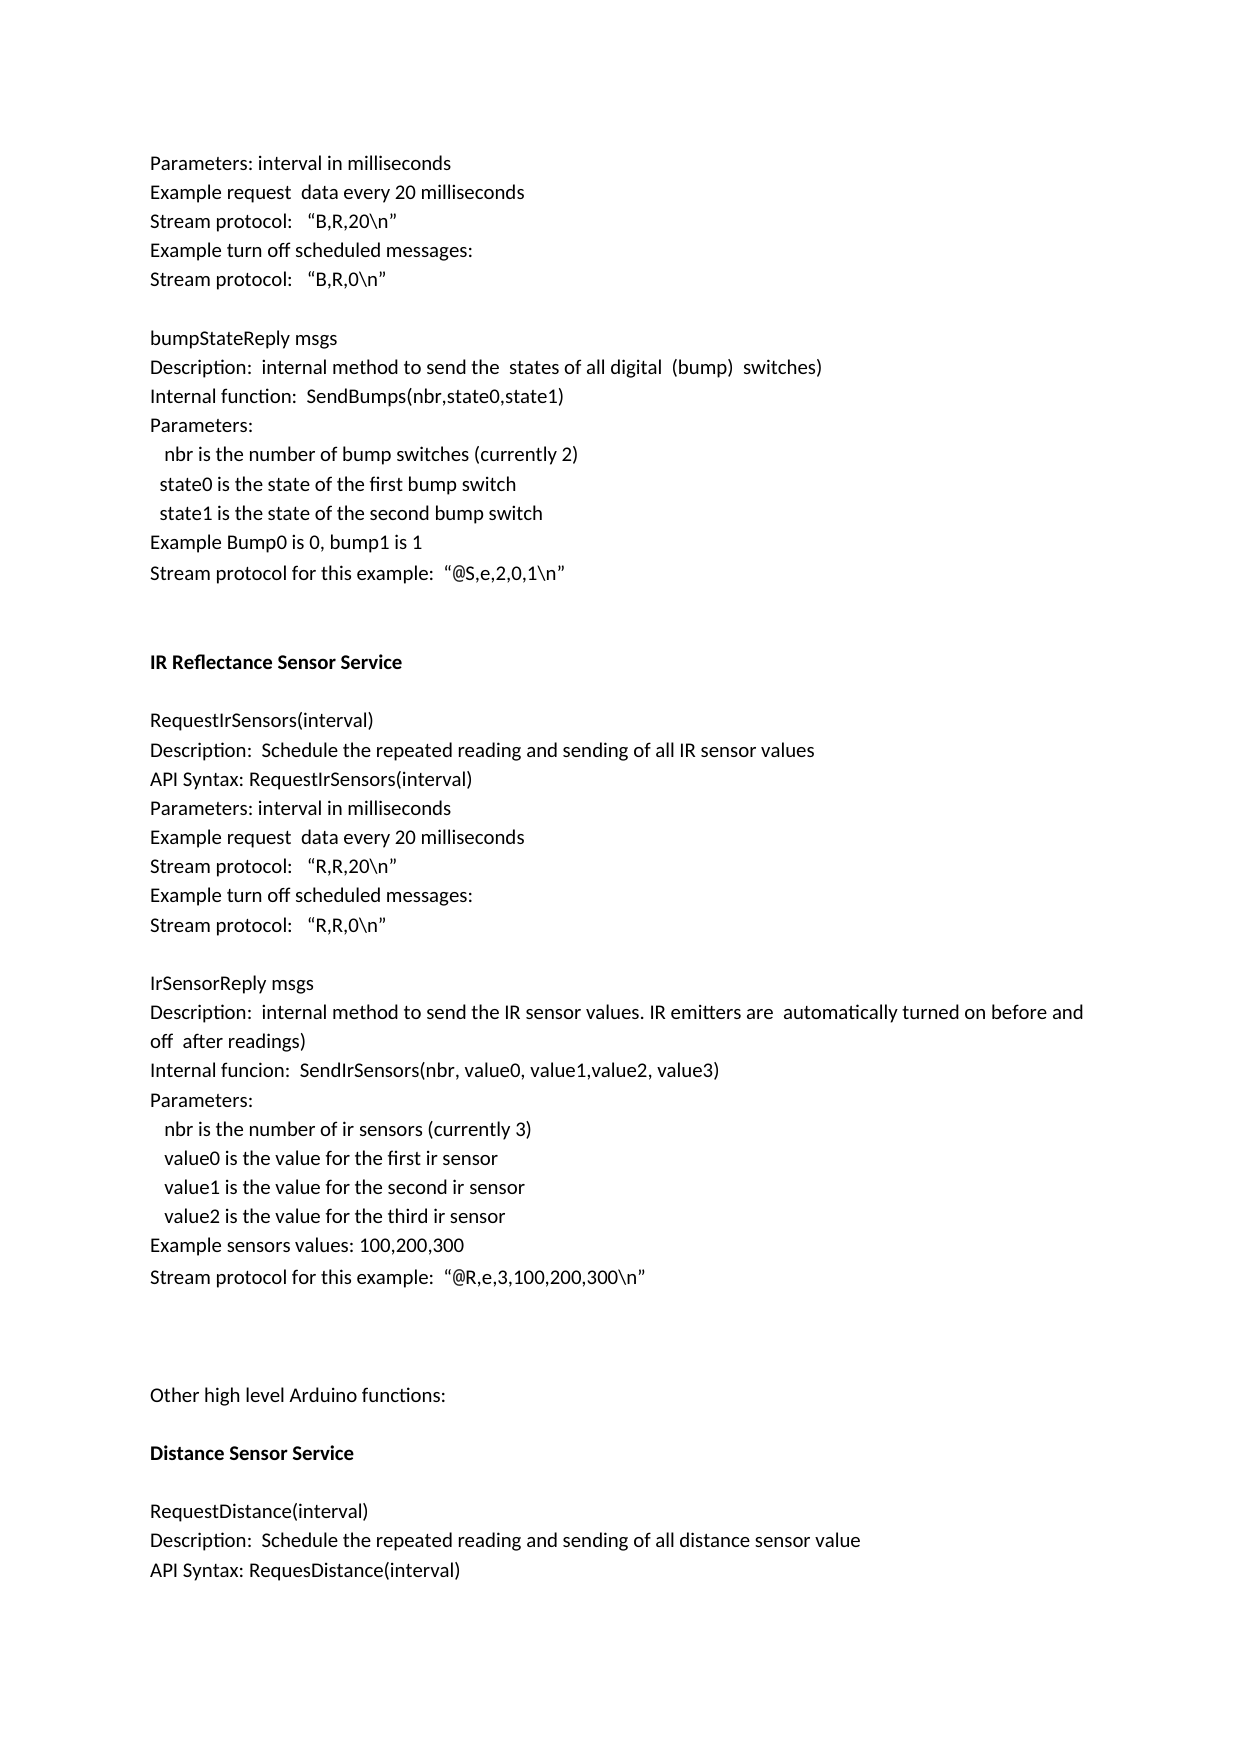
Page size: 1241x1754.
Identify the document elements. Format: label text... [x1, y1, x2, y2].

text Stream protocol: “R,R,0\n” [150, 912, 1090, 937]
text Stream protocol: “R,R,20\n” [150, 853, 1090, 879]
text Example request data every 20 milliseconds [150, 824, 1090, 850]
text Parameters: [150, 1087, 1090, 1112]
text API Syntax: RequesDistance(interval) [150, 1557, 1090, 1582]
text Example sensors values: 100,200,300 [150, 1233, 1090, 1258]
text nbr is the number of ir sensors (currently 3) [150, 1116, 1090, 1141]
text Example request data every 20 milliseconds [150, 179, 1090, 204]
text Internal funcion: SendIrSensors(nbr, value0, value1,value2, value3) [150, 1058, 1090, 1083]
text Stream protocol for this example: “@S,e,2,0,1\n” [150, 558, 1090, 587]
text RequestIrSensors(interval) [150, 708, 1090, 733]
text bumpStateReply msgs [150, 325, 1090, 350]
text IrSensorReply msgs [150, 970, 1090, 996]
text Example Bump0 is 0, bump1 is 1 [150, 529, 1090, 554]
text Internal function: SendBumps(nbr,state0,state1) [150, 383, 1090, 409]
text state0 is the state of the first bump switch [150, 471, 1090, 496]
text Parameters: interval in milliseconds [150, 795, 1090, 821]
text value0 is the value for the first ir sensor [150, 1145, 1090, 1171]
text Example turn off scheduled messages: [150, 237, 1090, 263]
text Stream protocol for this example: “@R,e,3,100,200,300\n” [150, 1262, 1090, 1290]
text Parameters: [150, 412, 1090, 438]
text nbr is the number of bump switches (currently 2) [150, 442, 1090, 467]
text Parameters: interval in milliseconds [150, 150, 1090, 175]
text Description: internal method to send the IR sensor values. IR emitters are automatically turned on before and off after readings) [150, 999, 1090, 1054]
text Other high level Arduino functions: [150, 1382, 1090, 1407]
text state1 is the state of the second bump switch [150, 500, 1090, 525]
text API Syntax: RequestIrSensors(interval) [150, 766, 1090, 791]
text RequestDistance(interval) [150, 1498, 1090, 1524]
text value2 is the value for the third ir sensor [150, 1203, 1090, 1229]
text Stream protocol: “B,R,0\n” [150, 267, 1090, 292]
text value1 is the value for the second ir sensor [150, 1174, 1090, 1200]
text Description: Schedule the repeated reading and sending of all distance sensor value [150, 1528, 1090, 1553]
text Example turn off scheduled messages: [150, 883, 1090, 908]
text Stream protocol: “B,R,20\n” [150, 208, 1090, 234]
text Description: internal method to send the states of all digital (bump) switches) [150, 354, 1090, 379]
text Distance Sensor Service [150, 1440, 1090, 1466]
text IR Reflectance Sensor Service [150, 649, 1090, 675]
text Description: Schedule the repeated reading and sending of all IR sensor values [150, 737, 1090, 762]
